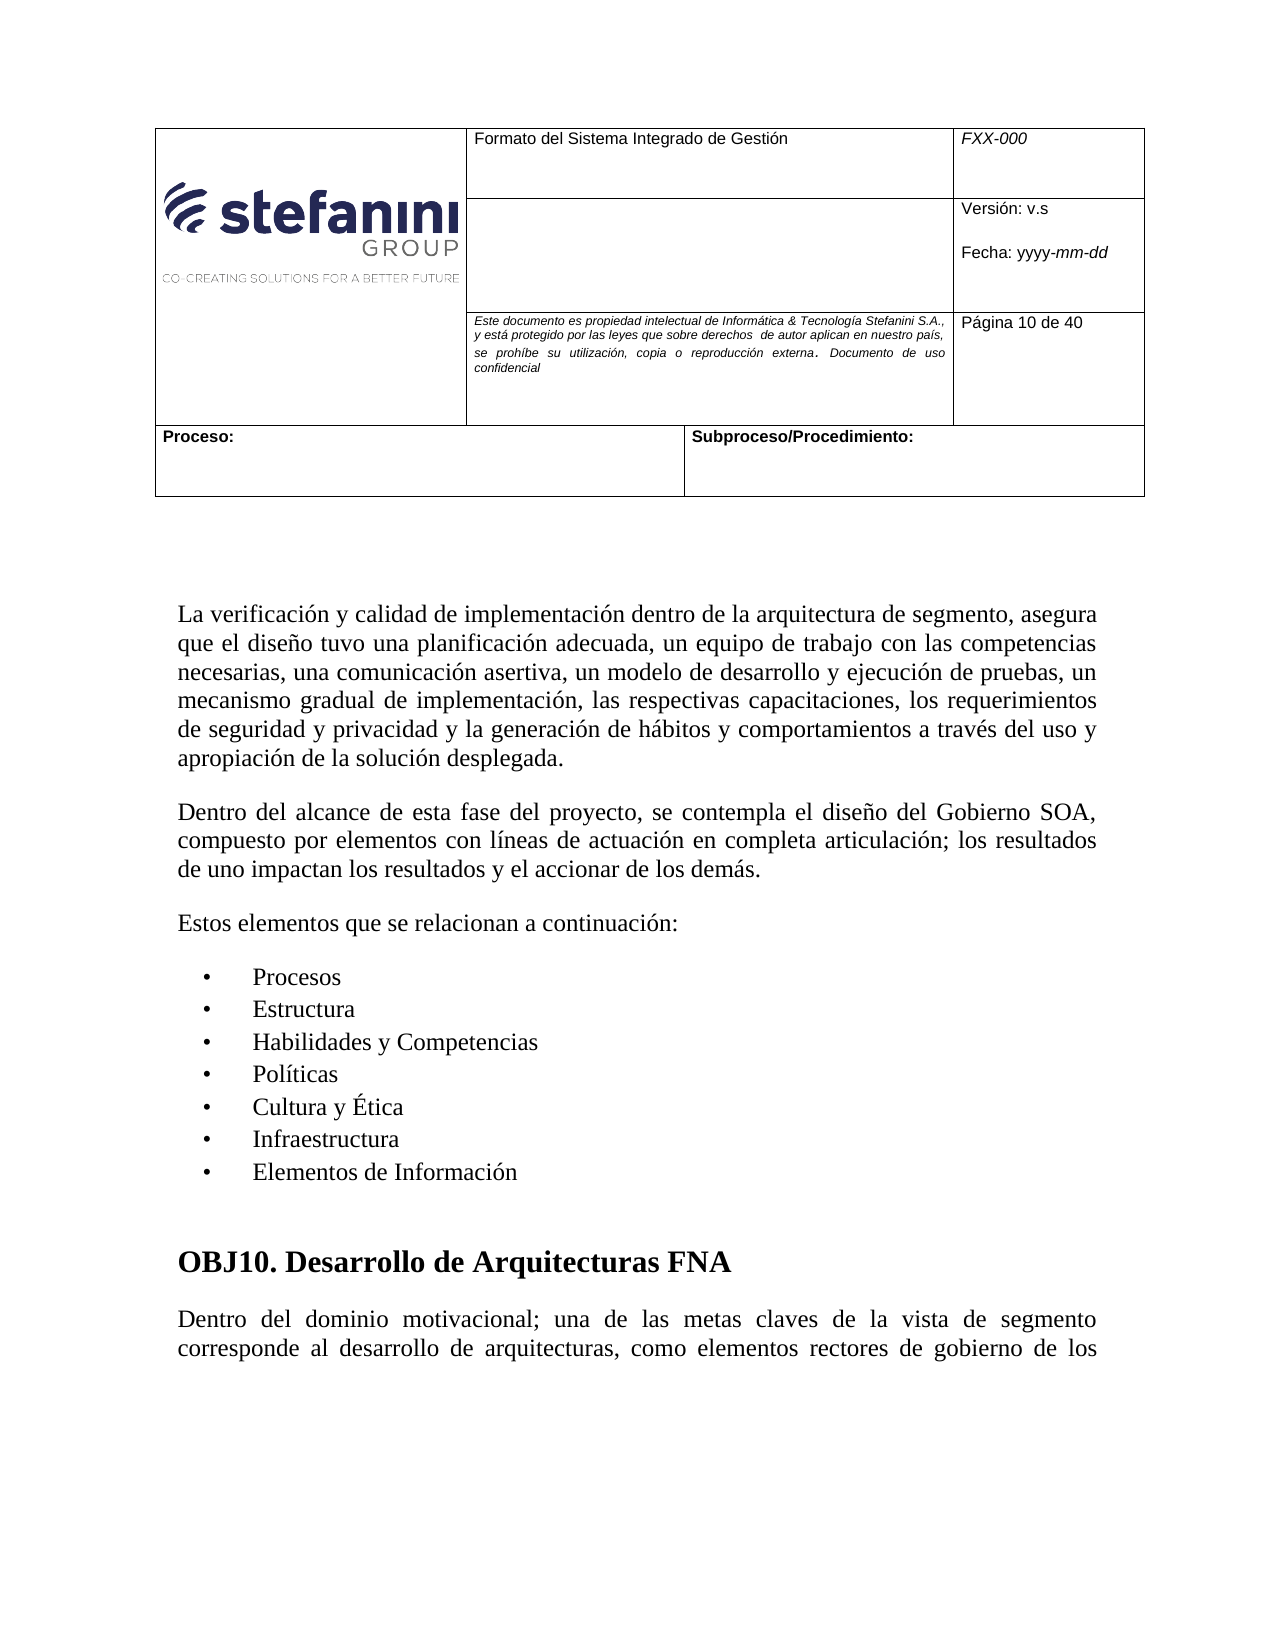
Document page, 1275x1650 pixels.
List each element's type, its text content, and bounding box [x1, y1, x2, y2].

list Políticas [202, 1059, 1098, 1088]
list Procesos [202, 962, 1098, 991]
list Infraestructura [202, 1124, 1098, 1153]
list Estructura [202, 994, 1098, 1023]
list Habilidades y Competencias [202, 1027, 1098, 1056]
text Dentro del dominio motivacional; una de las metas claves de la vista de segmento corresponde al desarrollo de arquitecturas, como elementos rectores de gobierno de los procesos: Diseño de Servicios y Soluciones FNA y Verificación y Calidad de Implementación. [177, 1304, 1098, 1362]
list Cultura y Ética [202, 1092, 1098, 1121]
subtitle OBJ10. Desarrollo de Arquitecturas FNA [177, 1243, 1098, 1279]
picture [162, 182, 460, 286]
text Dentro del alcance de esta fase del proyecto, se contempla el diseño del Gobierno SOA, compuesto por elementos con líneas de actuación en completa articulación; los resultados de uno impactan los resultados y el accionar de los demás. [177, 797, 1098, 883]
list Elementos de Información [202, 1157, 1098, 1186]
text Estos elementos que se relacionan a continuación: [177, 908, 1098, 937]
text La verificación y calidad de implementación dentro de la arquitectura de segmento, asegura que el diseño tuvo una planificación adecuada, un equipo de trabajo con las competencias necesarias, una comunicación asertiva, un modelo de desarrollo y ejecución de pruebas, un mecanismo gradual de implementación, las respectivas capacitaciones, los requerimientos de seguridad y privacidad y la generación de hábitos y comportamientos a través del uso y apropiación de la solución desplegada. [177, 599, 1098, 772]
